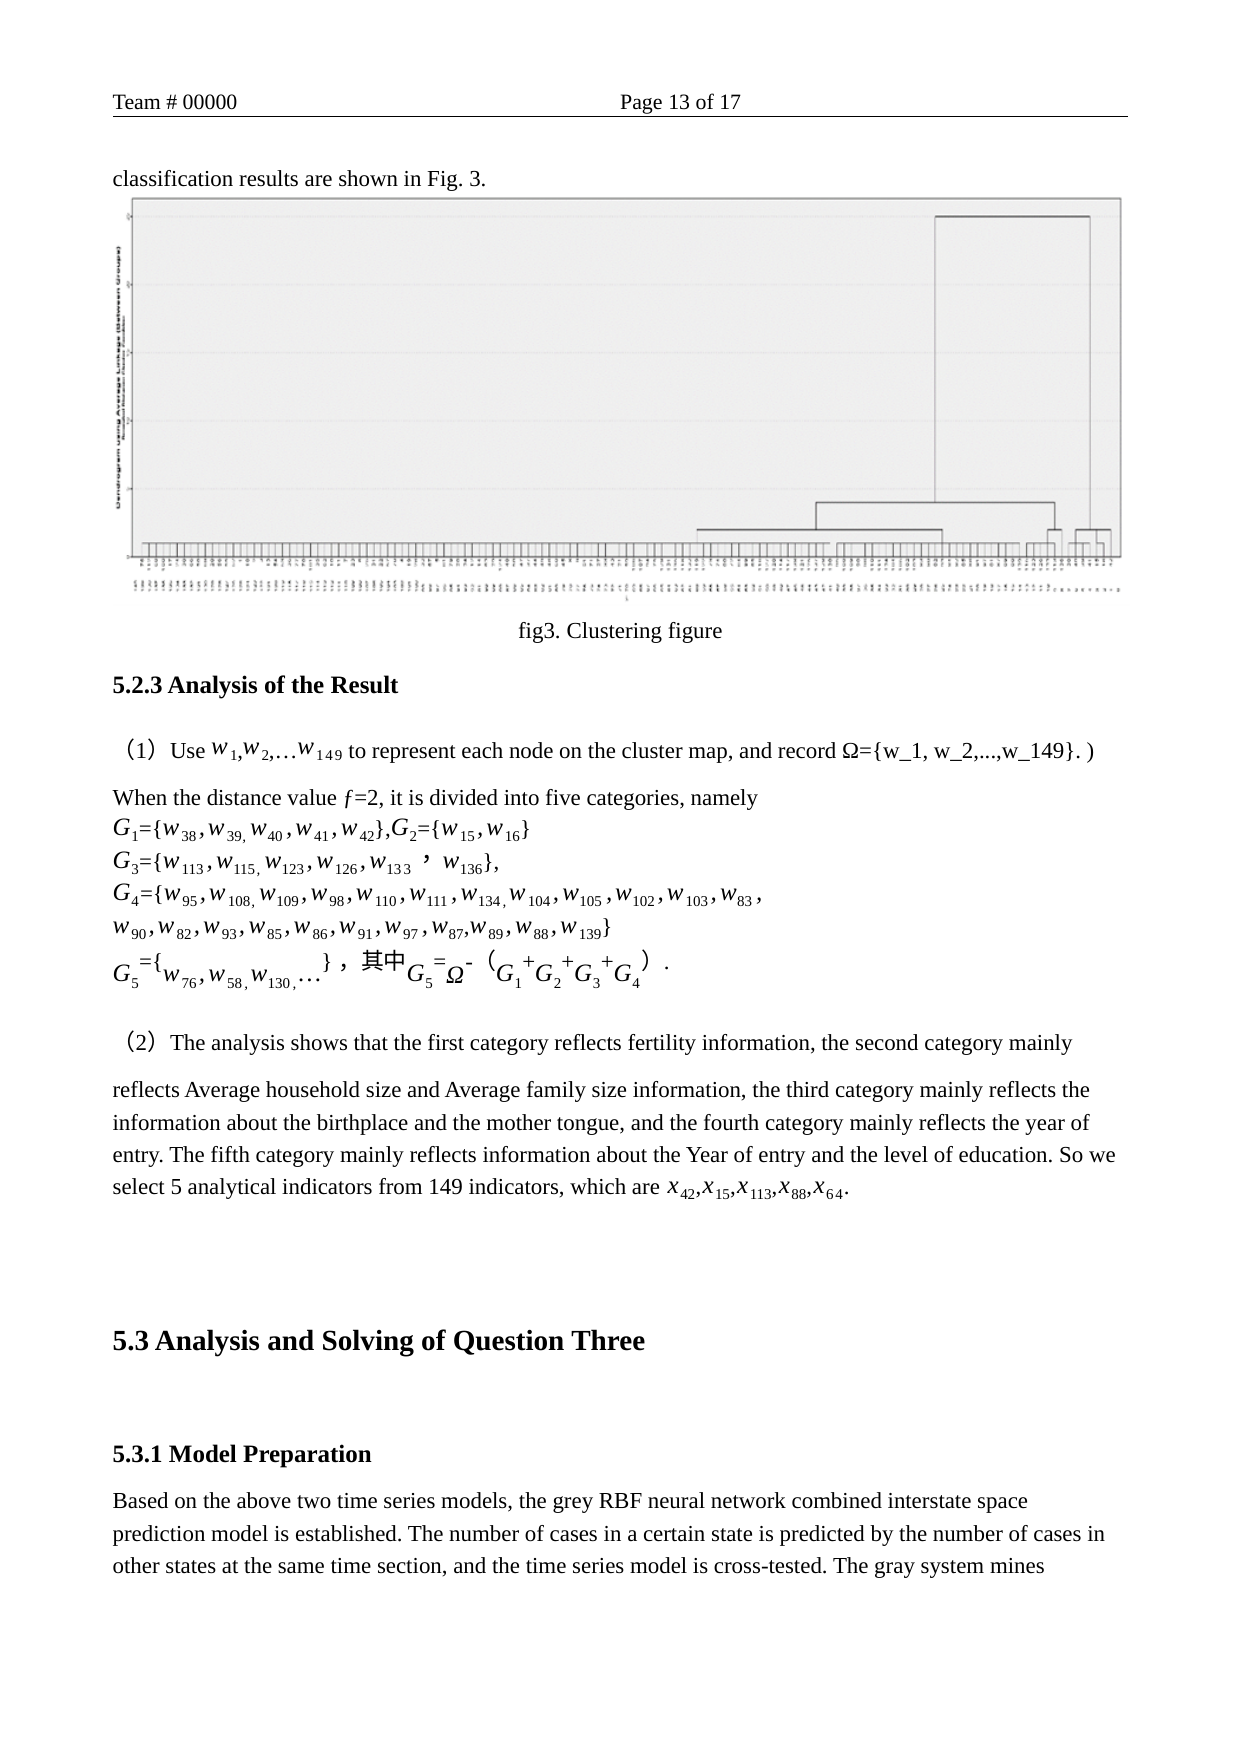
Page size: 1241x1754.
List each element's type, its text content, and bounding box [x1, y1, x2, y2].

subtitle 5.3.1 Model Preparation [112, 1437, 1128, 1469]
text ={ [112, 878, 1128, 911]
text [112, 1484, 1128, 1582]
text ={},={} [112, 813, 1128, 846]
text ,} [112, 911, 1128, 943]
text fig3. Clustering figure [112, 617, 1128, 643]
subtitle 5.3 Analysis and Solving of Question Three [112, 1308, 1128, 1373]
text （2）The analysis shows that the first category reflects fertility information, the second category mainly reflects Average household size and Average family size information, the third category mainly reflects the information about the birthplace and the mother tongue, and the fourth category mainly reflects the year of entry. The fifth category mainly reflects information about the Year of entry and the level of education. So we select 5 analytical indicators from 149 indicators, which are ,,,,. [112, 1008, 1128, 1203]
text （1）Use ,,… to represent each node on the cluster map, and record Ω={w_1, w_2,...,w_149}. ) [112, 716, 1128, 781]
subtitle 5.2.3 Analysis of the Result [112, 668, 1128, 701]
text When the distance value ƒ=2, it is divided into five categories, namely [112, 781, 1128, 813]
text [112, 162, 1128, 194]
text ={} ，其中=-（+++）. [112, 943, 1128, 1008]
text ={}, [112, 846, 1128, 878]
picture [112, 194, 1131, 606]
